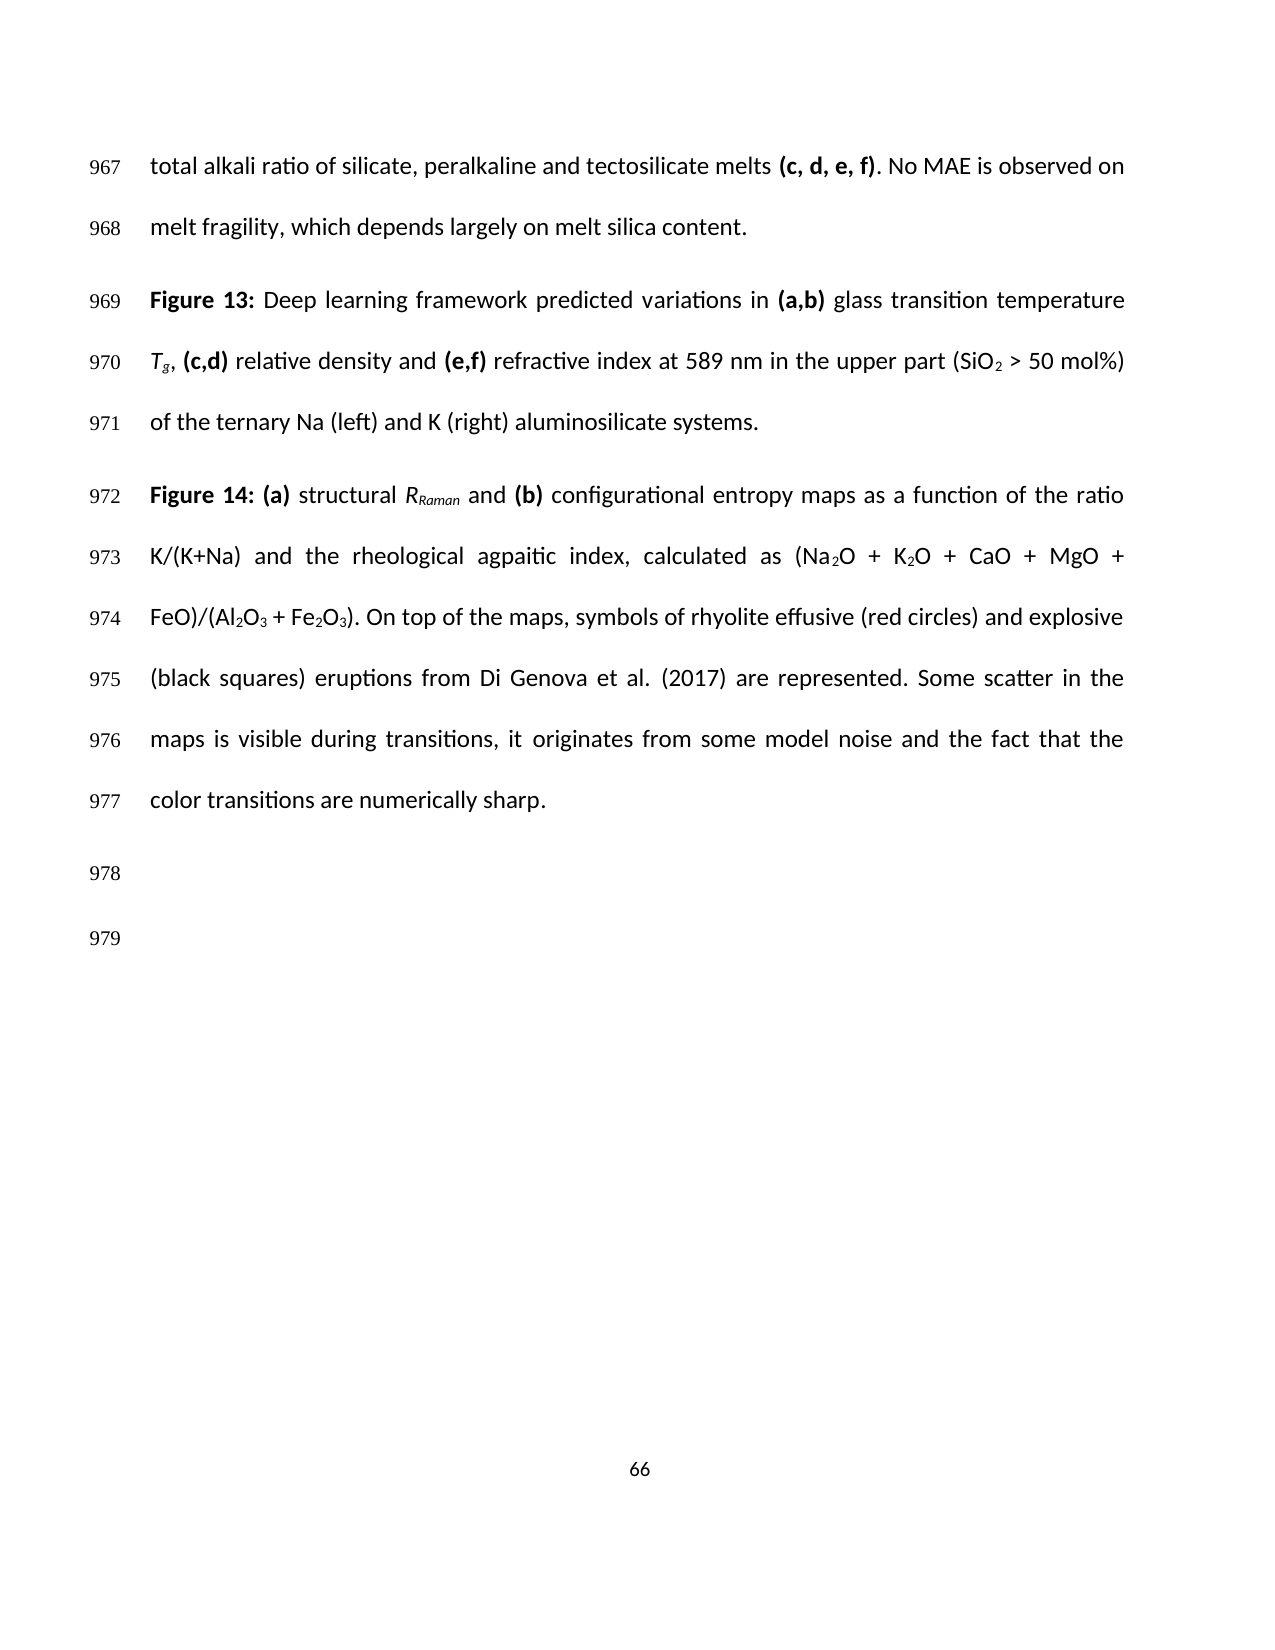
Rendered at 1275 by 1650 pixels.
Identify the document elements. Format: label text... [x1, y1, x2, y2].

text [150, 150, 1125, 242]
text Figure 14: (a) structural RRaman and (b) configurational entropy maps as a function of the ratio K/(K+Na) and the rheological agpaitic index, calculated as (Na2O + K2O + CaO + MgO + FeO)/(Al2O3 + Fe2O3). On top of the maps, symbols of rhyolite effusive (red circles) and explosive (black squares) eruptions from Di Genova et al. (2017) are represented. Some scatter in the maps is visible during transitions, it originates from some model noise and the fact that the color transitions are numerically sharp. [150, 479, 1125, 814]
text Figure 13: Deep learning framework predicted variations in (a,b) glass transition temperature Tg, (c,d) relative density and (e,f) refractive index at 589 nm in the upper part (SiO2 > 50 mol%) of the ternary Na (left) and K (right) aluminosilicate systems. [150, 284, 1125, 436]
